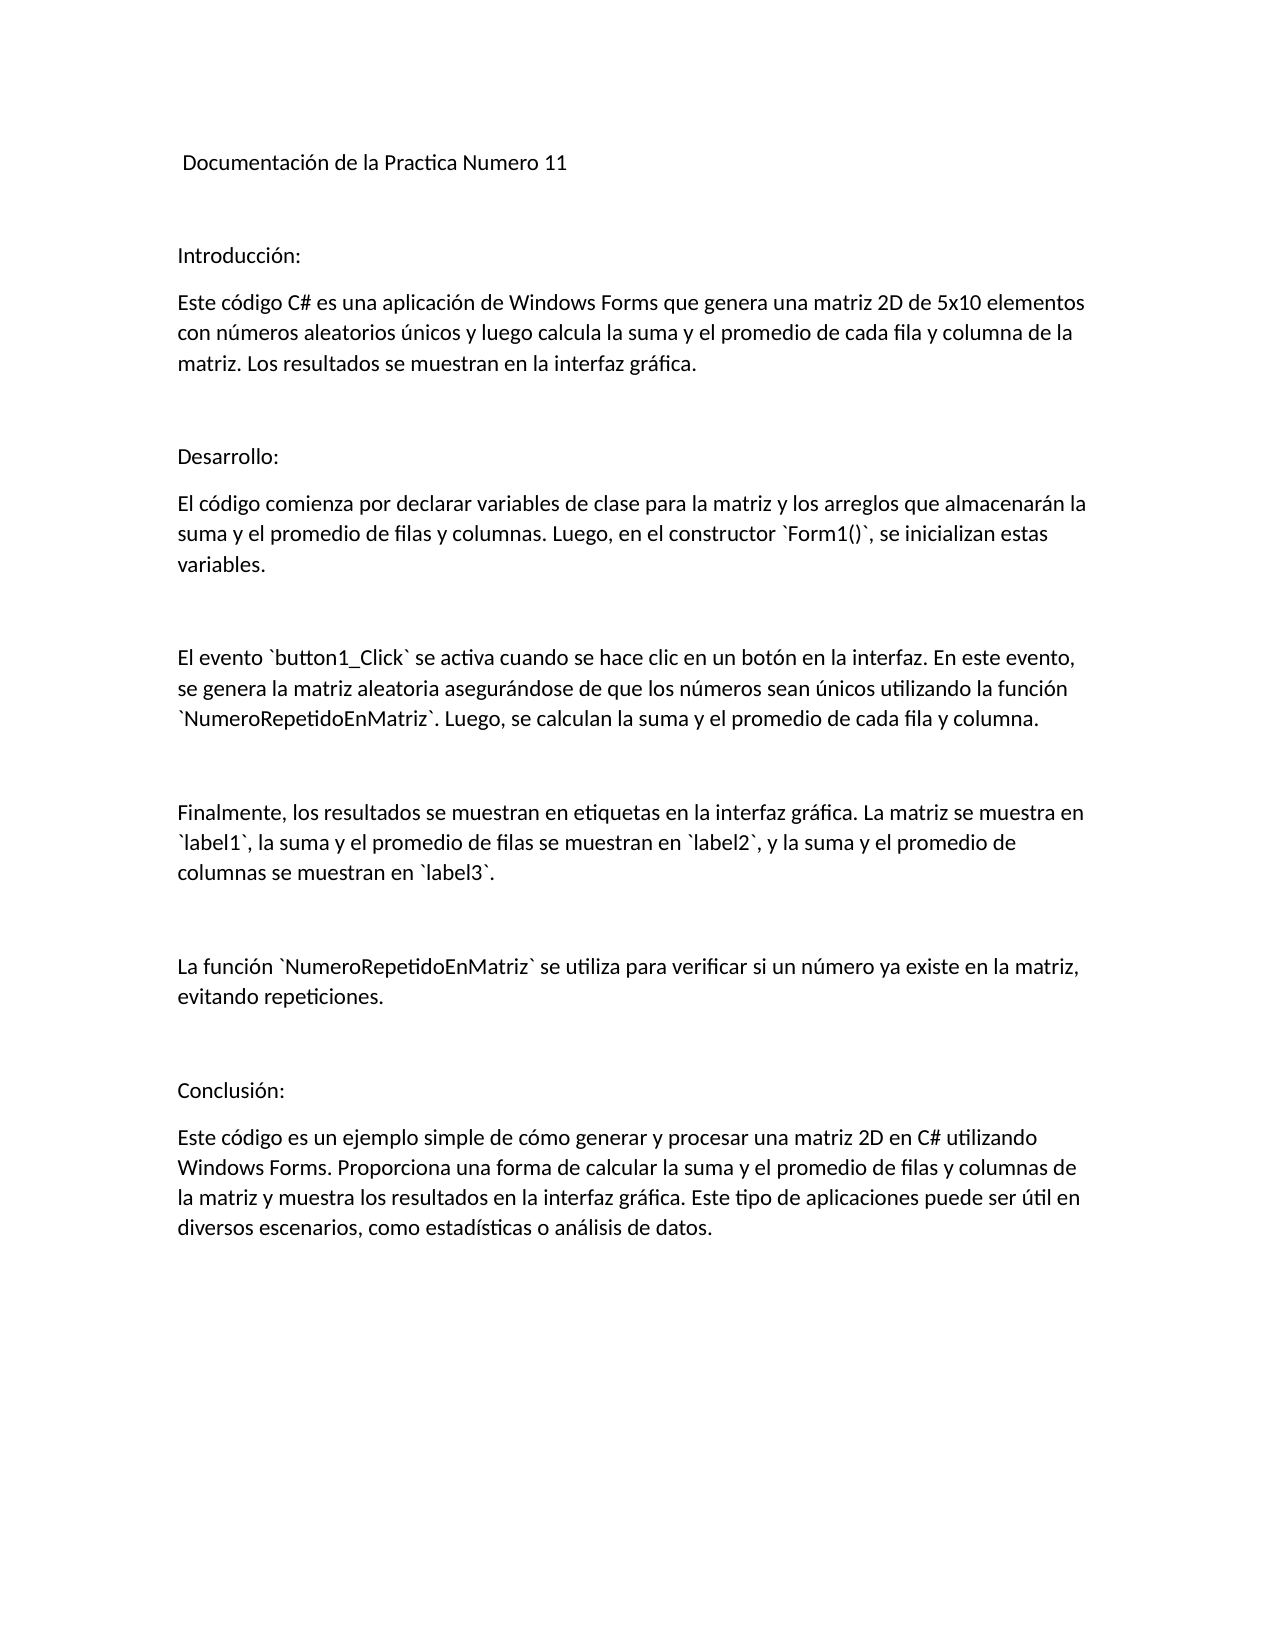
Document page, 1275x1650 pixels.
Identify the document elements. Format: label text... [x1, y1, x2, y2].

text Desarrollo: [177, 442, 1098, 470]
text Conclusión: [177, 1076, 1098, 1104]
text Documentación de la Practica Numero 11 [177, 148, 1098, 176]
text El evento `button1_Click` se activa cuando se hace clic en un botón en la interfaz. En este evento, se genera la matriz aleatoria asegurándose de que los números sean únicos utilizando la función `NumeroRepetidoEnMatriz`. Luego, se calculan la suma y el promedio de cada fila y columna. [177, 643, 1098, 732]
text La función `NumeroRepetidoEnMatriz` se utiliza para verificar si un número ya existe en la matriz, evitando repeticiones. [177, 952, 1098, 1010]
text Este código C# es una aplicación de Windows Forms que genera una matriz 2D de 5x10 elementos con números aleatorios únicos y luego calcula la suma y el promedio de cada fila y columna de la matriz. Los resultados se muestran en la interfaz gráfica. [177, 288, 1098, 377]
text El código comienza por declarar variables de clase para la matriz y los arreglos que almacenarán la suma y el promedio de filas y columnas. Luego, en el constructor `Form1()`, se inicializan estas variables. [177, 489, 1098, 578]
text Introducción: [177, 241, 1098, 269]
text Finalmente, los resultados se muestran en etiquetas en la interfaz gráfica. La matriz se muestra en `label1`, la suma y el promedio de filas se muestran en `label2`, y la suma y el promedio de columnas se muestran en `label3`. [177, 798, 1098, 886]
text Este código es un ejemplo simple de cómo generar y procesar una matriz 2D en C# utilizando Windows Forms. Proporciona una forma de calcular la suma y el promedio de filas y columnas de la matriz y muestra los resultados en la interfaz gráfica. Este tipo de aplicaciones puede ser útil en diversos escenarios, como estadísticas o análisis de datos. [177, 1123, 1098, 1241]
